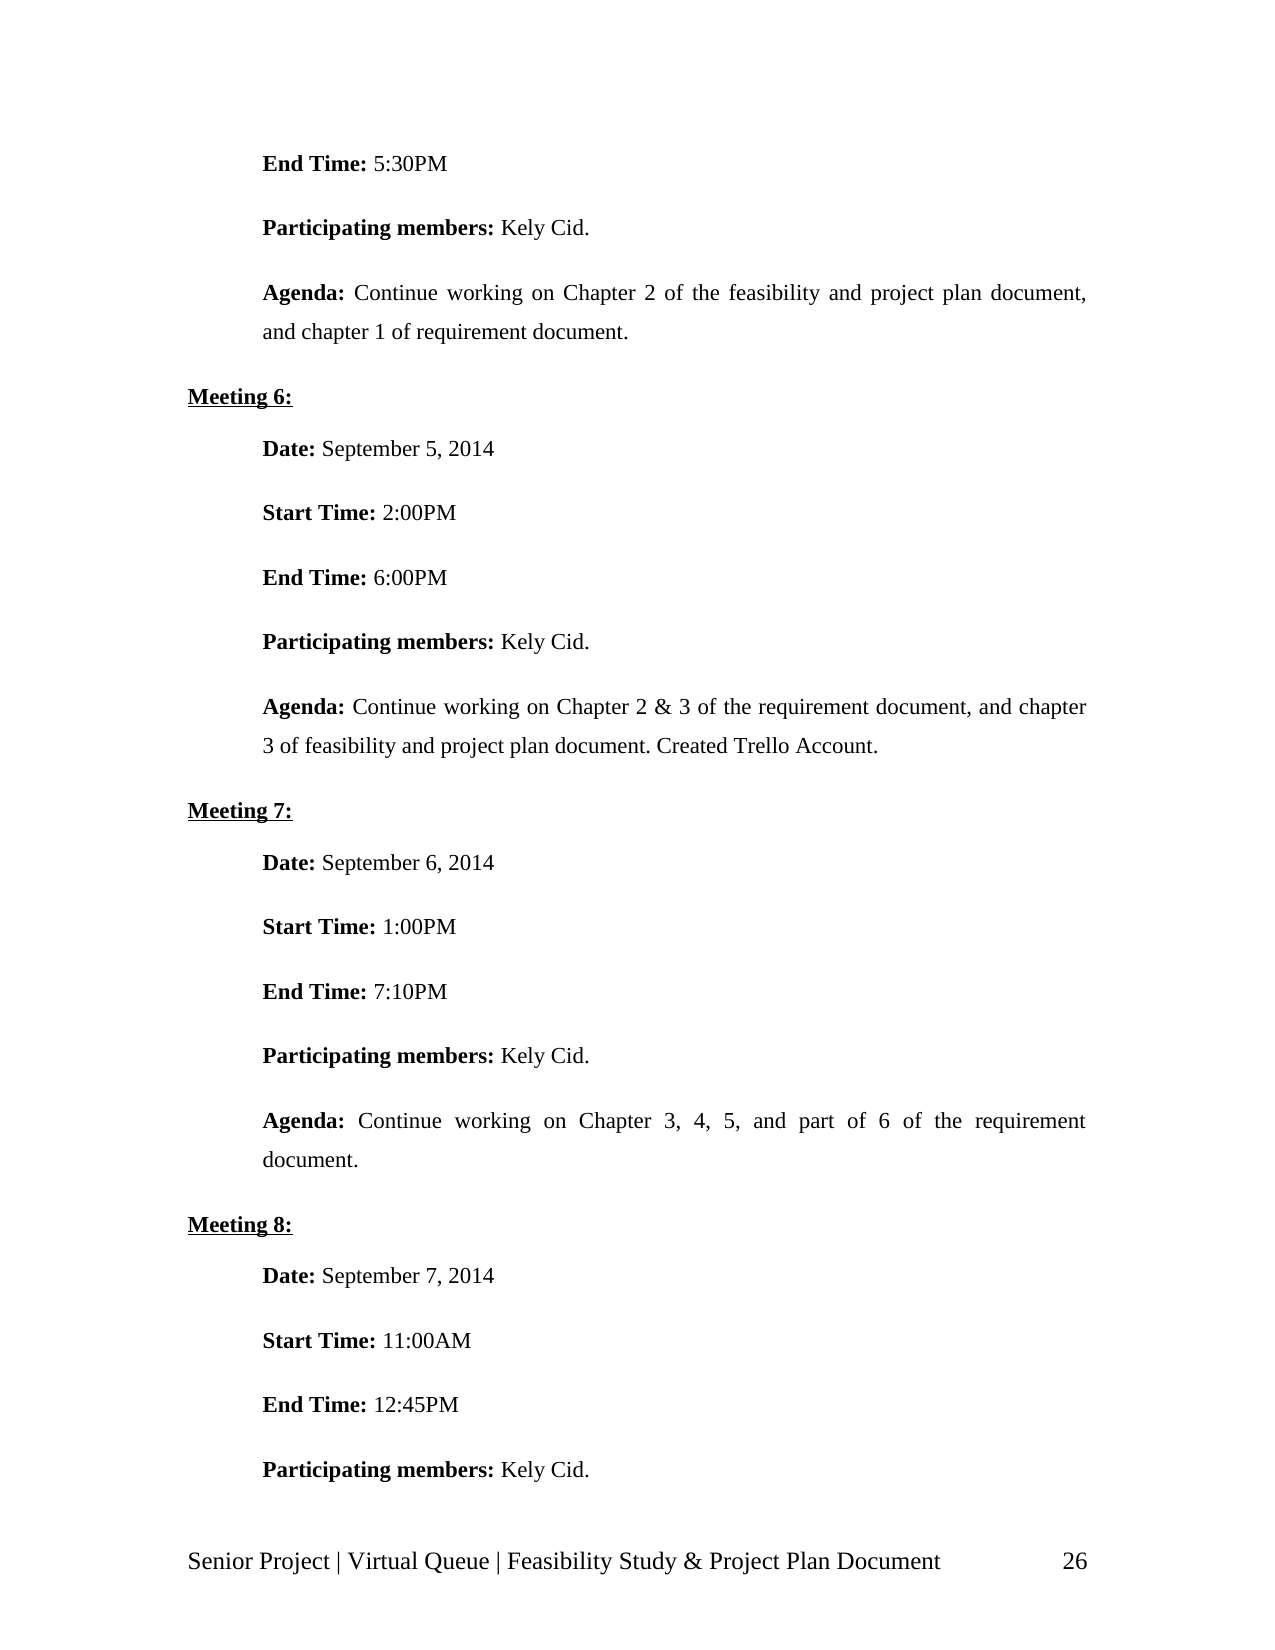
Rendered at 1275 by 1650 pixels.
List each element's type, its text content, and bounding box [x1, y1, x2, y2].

text Participating members: Kely Cid. [262, 1042, 1087, 1068]
text Date: September 7, 2014 [262, 1263, 1087, 1289]
text End Time: 6:00PM [262, 564, 1087, 590]
text Meeting 7: [187, 797, 1087, 823]
text Date: September 6, 2014 [262, 849, 1087, 875]
text Start Time: 1:00PM [262, 913, 1087, 939]
text Participating members: Kely Cid. [262, 214, 1087, 241]
text Start Time: 11:00AM [262, 1327, 1087, 1353]
text Agenda: Continue working on Chapter 2 & 3 of the requirement document, and chapter 3 of feasibility and project plan document. Created Trello Account. [262, 693, 1087, 759]
text End Time: 12:45PM [262, 1392, 1087, 1418]
text Agenda: Continue working on Chapter 3, 4, 5, and part of 6 of the requirement document. [262, 1107, 1087, 1172]
text End Time: 7:10PM [262, 978, 1087, 1004]
text Start Time: 2:00PM [262, 499, 1087, 526]
text Meeting 6: [187, 383, 1087, 409]
text Date: September 5, 2014 [262, 435, 1087, 461]
text End Time: 5:30PM [262, 150, 1087, 176]
text Participating members: Kely Cid. [262, 628, 1087, 655]
text Participating members: Kely Cid. [262, 1456, 1087, 1482]
text Agenda: Continue working on Chapter 2 of the feasibility and project plan document, and chapter 1 of requirement document. [262, 279, 1087, 345]
text Meeting 8: [187, 1211, 1087, 1237]
